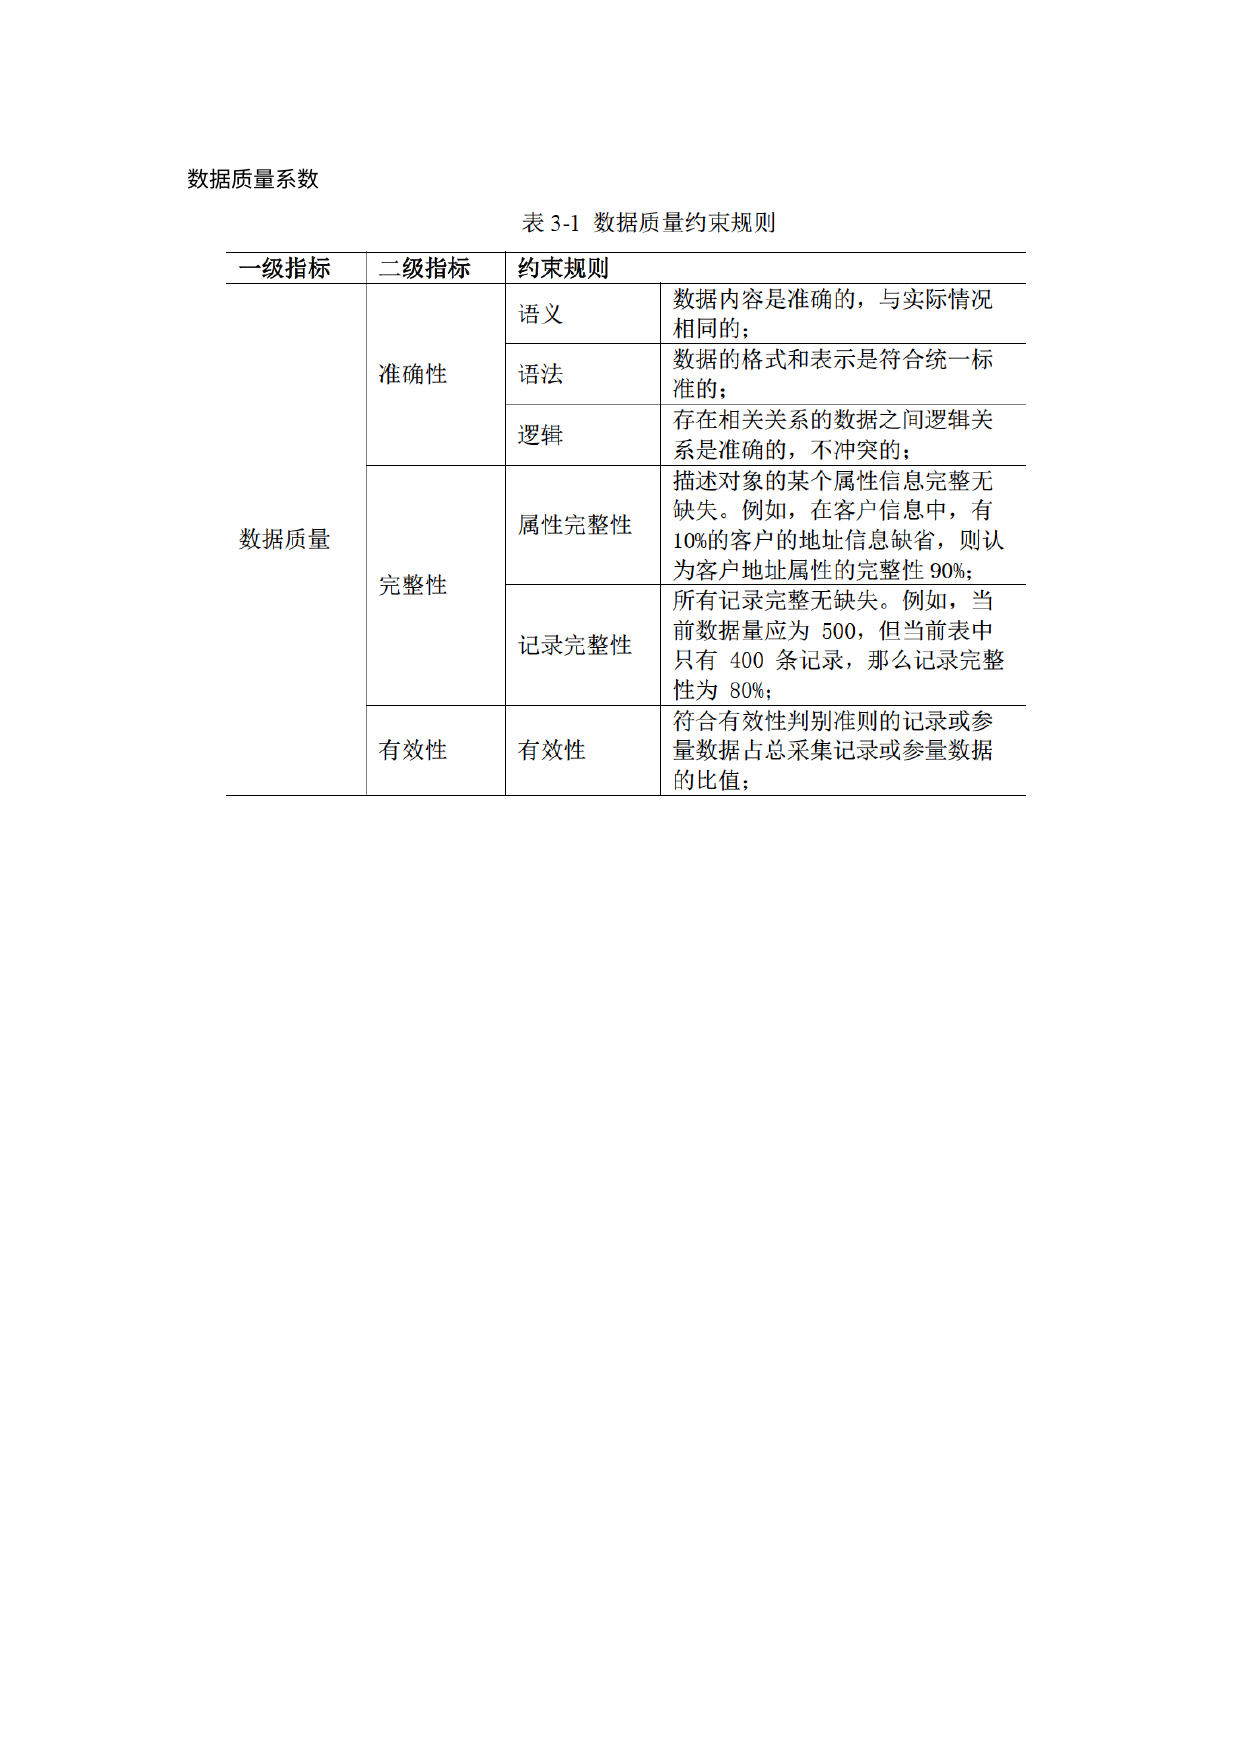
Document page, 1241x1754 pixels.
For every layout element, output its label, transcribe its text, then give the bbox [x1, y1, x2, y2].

picture [187, 194, 1053, 800]
text 数据质量系数 [187, 162, 1053, 194]
